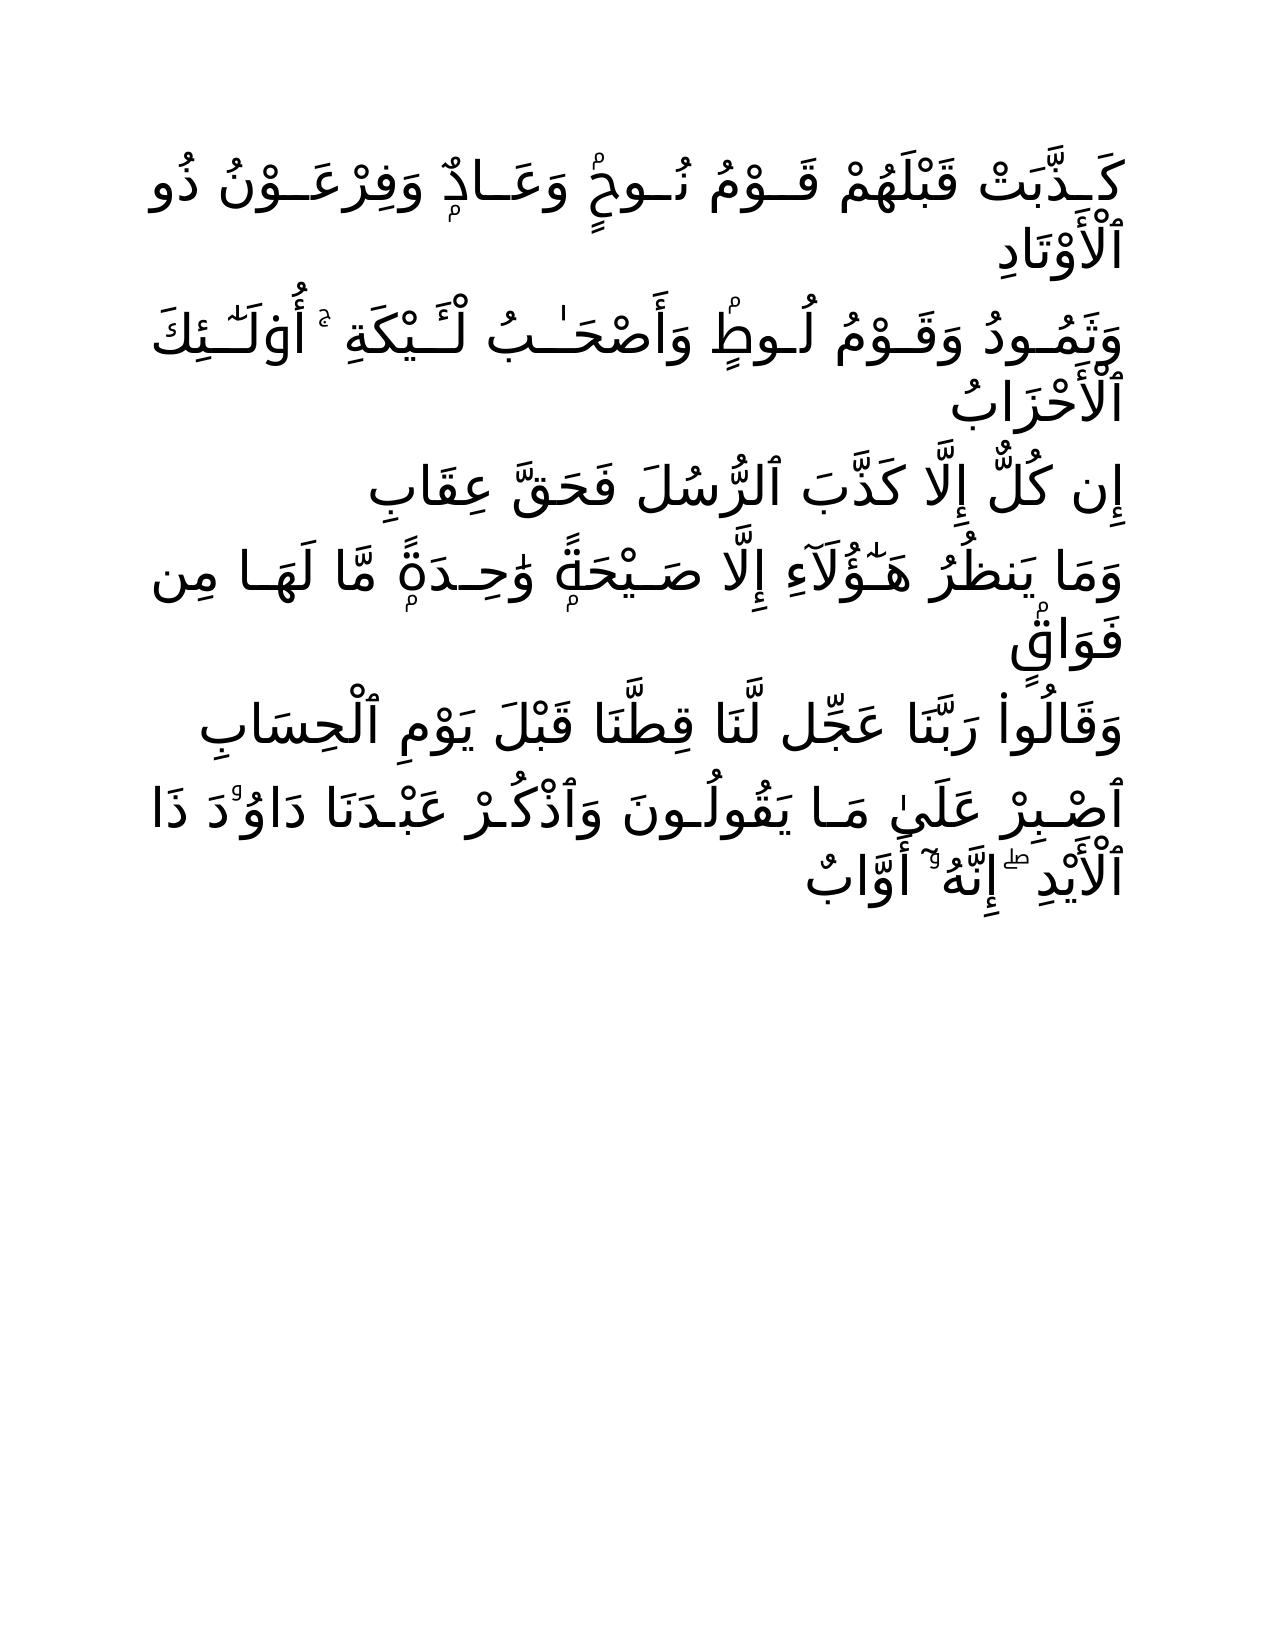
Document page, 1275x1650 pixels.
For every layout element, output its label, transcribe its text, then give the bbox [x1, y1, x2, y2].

text كَذَّبَتْ قَبْلَهُمْ قَوْمُ نُوحٍۢ وَعَادٌۭ وَفِرْعَوْنُ ذُو ٱلْأَوْتَادِ [150, 150, 1125, 281]
text إِن كُلٌّ إِلَّا كَذَّبَ ٱلرُّسُلَ فَحَقَّ عِقَابِ [150, 455, 1125, 518]
text وَقَالُوا۟ رَبَّنَا عَجِّل لَّنَا قِطَّنَا قَبْلَ يَوْمِ ٱلْحِسَابِ [150, 693, 1125, 756]
text وَثَمُودُ وَقَوْمُ لُوطٍۢ وَأَصْحَـٰبُ لْـَٔيْكَةِ ۚ أُو۟لَـٰٓئِكَ ٱلْأَحْزَابُ [150, 303, 1125, 434]
text ٱصْبِرْ عَلَىٰ مَا يَقُولُونَ وَٱذْكُرْ عَبْدَنَا دَاوُۥدَ ذَا ٱلْأَيْدِ ۖ إِنَّهُۥٓ أَوَّابٌ [150, 777, 1125, 908]
text وَمَا يَنظُرُ هَـٰٓؤُلَآءِ إِلَّا صَيْحَةًۭ وَٰحِدَةًۭ مَّا لَهَا مِن فَوَاقٍۢ [150, 540, 1125, 671]
